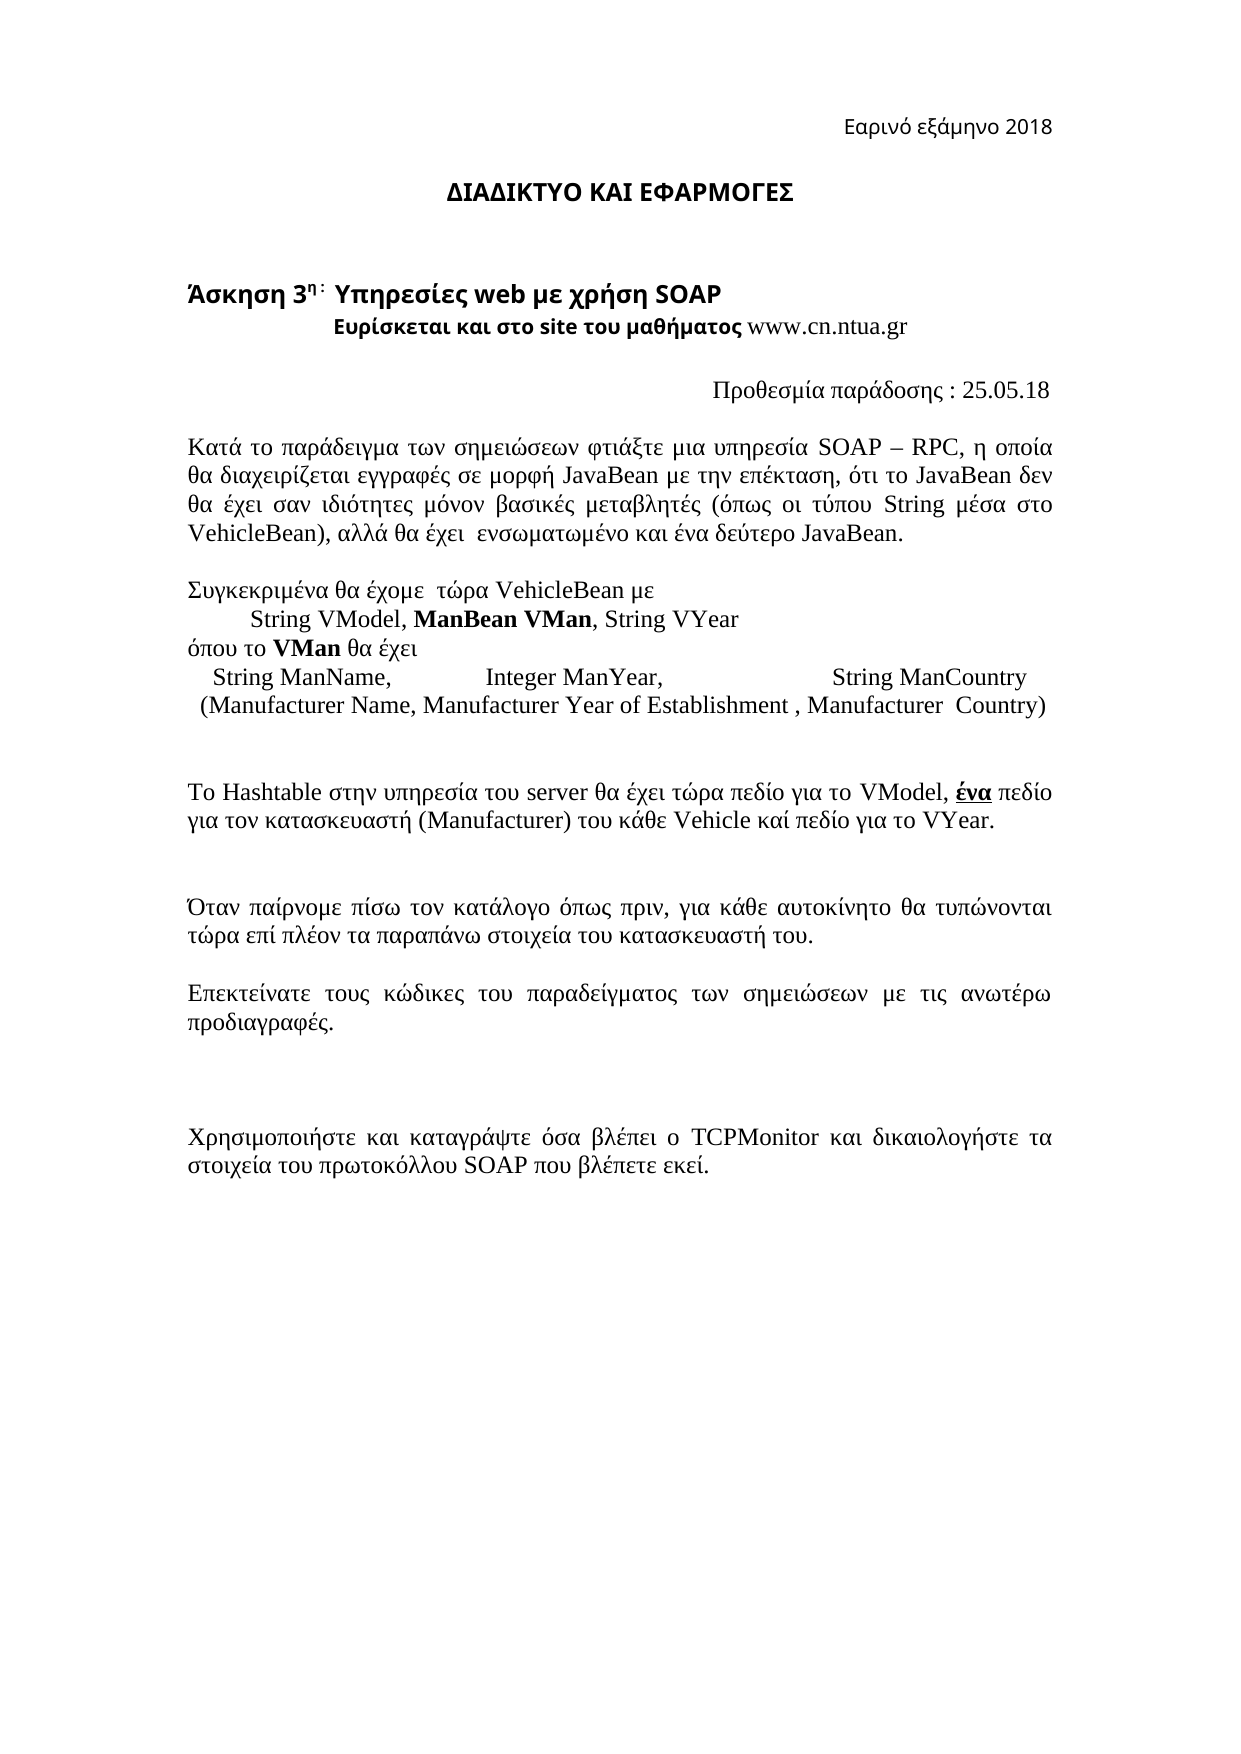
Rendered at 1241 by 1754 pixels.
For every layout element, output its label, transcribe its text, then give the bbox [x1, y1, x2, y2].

text Eυρίσκεται και στο site του μαθήματος www.cn.ntua.gr [187, 311, 1053, 341]
text String ManName, Integer ManYear, String ManCountry [187, 662, 1053, 691]
subtitle Εαρινό εξάμηνο 2018 [187, 112, 1053, 141]
text Όταν παίρνομε πίσω τον κατάλογο όπως πριν, για κάθε αυτοκίνητο θα τυπώνονται τώρα επί πλέον τα παραπάνω στοιχεία του κατασκευαστή του. [187, 892, 1053, 949]
text ΔΙΑΔΙΚΤΥΟ ΚΑΙ ΕΦΑΡΜΟΓΕΣ [187, 175, 1053, 209]
text String VModel, ManBean VMan, String VYear [187, 604, 1053, 633]
text Συγκεκριμένα θα έχομε τώρα VehicleBean με [187, 576, 1053, 604]
text όπου το VMan θα έχει [187, 633, 1053, 662]
text Χρησιμοποιήστε και καταγράψτε όσα βλέπει ο TCPMonitor και δικαιολογήστε τα στοιχεία του πρωτοκόλλου SOAP που βλέπετε εκεί. [187, 1122, 1053, 1179]
text Επεκτείνατε τους κώδικες του παραδείγματος των σημειώσεων με τις ανωτέρω προδιαγραφές. [187, 978, 1053, 1036]
text Άσκηση 3η : Υπηρεσίες web με χρήση SOAP [187, 277, 1053, 311]
text Το Hashtable στην υπηρεσία του server θα έχει τώρα πεδίο για το VModel, ένα πεδίο για τον κατασκευαστή (Manufacturer) του κάθε Vehicle καί πεδίο για το VYear. [187, 777, 1053, 834]
text Κατά το παράδειγμα των σημειώσεων φτιάξτε μια υπηρεσία SOAP – RPC, η οποία θα διαχειρίζεται εγγραφές σε μορφή JavaBean με την επέκταση, ότι το JavaBean δεν θα έχει σαν ιδιότητες μόνον βασικές μεταβλητές (όπως οι τύπου String μέσα στο VehicleBean), αλλά θα έχει ενσωματωμένο και ένα δεύτερο JavaBean. [187, 432, 1053, 547]
text Προθεσμία παράδοσης : 25.05.18 [637, 375, 1087, 403]
text (Manufacturer Name, Manufacturer Year of Establishment , Manufacturer Country) [187, 691, 1053, 719]
